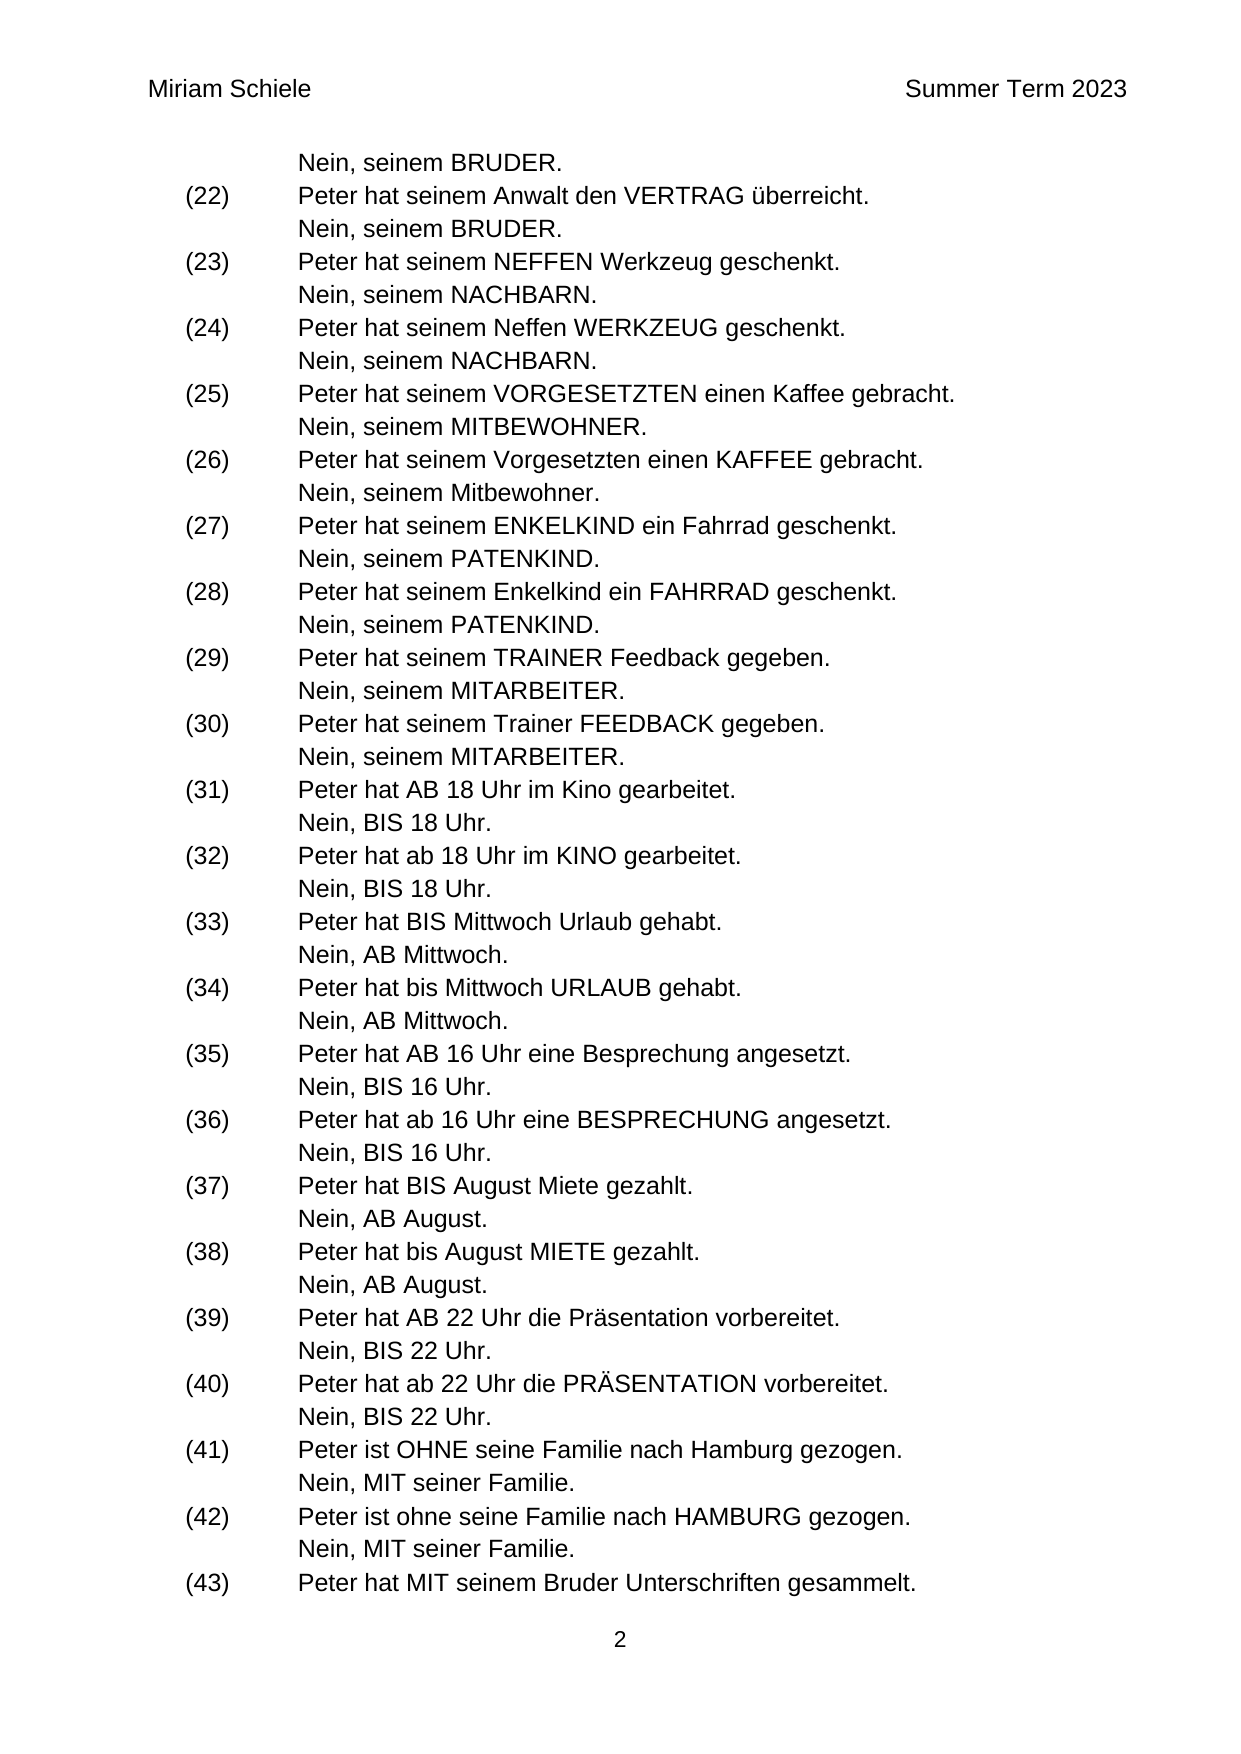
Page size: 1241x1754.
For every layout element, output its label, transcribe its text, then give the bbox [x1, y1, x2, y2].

list Peter hat AB 18 Uhr im Kino gearbeitet. [185, 775, 1093, 804]
list Peter hat ab 18 Uhr im KINO gearbeitet. [185, 841, 1093, 870]
list Peter hat seinem TRAINER Feedback gegeben. [185, 643, 1093, 672]
list Nein, seinem NACHBARN. [298, 346, 1093, 374]
list Nein, seinem Mitbewohner. [298, 478, 1093, 507]
list Nein, BIS 18 Uhr. [223, 808, 1093, 837]
list Peter hat AB 16 Uhr eine Besprechung angesetzt. [185, 1039, 1093, 1068]
list Nein, MIT seiner Familie. [223, 1468, 1093, 1497]
list Peter ist ohne seine Familie nach HAMBURG gezogen. [185, 1501, 1093, 1530]
list Peter hat ab 16 Uhr eine BESPRECHUNG angesetzt. [185, 1105, 1093, 1134]
list Peter hat bis Mittwoch URLAUB gehabt. [185, 973, 1093, 1002]
list Peter ist OHNE seine Familie nach Hamburg gezogen. [185, 1435, 1093, 1464]
list Nein, seinem MITARBEITER. [298, 676, 1093, 705]
list Nein, AB Mittwoch. [223, 1006, 1093, 1035]
list Peter hat seinem ENKELKIND ein Fahrrad geschenkt. [185, 511, 1093, 539]
list Nein, seinem BRUDER. [298, 148, 1093, 176]
list Nein, seinem BRUDER. [298, 214, 1093, 242]
list Nein, BIS 18 Uhr. [223, 874, 1093, 903]
list Nein, AB August. [298, 1204, 1093, 1233]
list Peter hat AB 22 Uhr die Präsentation vorbereitet. [185, 1303, 1093, 1332]
list Peter hat MIT seinem Bruder Unterschriften gesammelt. [185, 1567, 1093, 1596]
list Peter hat BIS Mittwoch Urlaub gehabt. [185, 907, 1093, 936]
text Nein, seinem PATENKIND. [148, 610, 1093, 639]
list Nein, seinem PATENKIND. [298, 544, 1093, 573]
list Nein, seinem NACHBARN. [298, 280, 1093, 308]
list Nein, AB August. [298, 1270, 1093, 1299]
list Peter hat BIS August Miete gezahlt. [185, 1171, 1093, 1200]
list Peter hat seinem Trainer FEEDBACK gegeben. [185, 709, 1093, 738]
list Nein, AB Mittwoch. [223, 940, 1093, 969]
list Peter hat seinem Vorgesetzten einen KAFFEE gebracht. [185, 445, 1093, 473]
list Peter hat ab 22 Uhr die PRÄSENTATION vorbereitet. [185, 1369, 1093, 1398]
list Nein, BIS 16 Uhr. [223, 1072, 1093, 1101]
list Peter hat seinem NEFFEN Werkzeug geschenkt. [185, 247, 1093, 275]
list Peter hat seinem Anwalt den VERTRAG überreicht. [185, 181, 1093, 209]
list Peter hat bis August MIETE gezahlt. [185, 1237, 1093, 1266]
list Nein, seinem MITARBEITER. [298, 742, 1093, 771]
list Peter hat seinem Neffen WERKZEUG geschenkt. [185, 313, 1093, 341]
list Nein, BIS 22 Uhr. [223, 1336, 1093, 1365]
list Nein, seinem MITBEWOHNER. [298, 412, 1093, 441]
list Nein, MIT seiner Familie. [223, 1534, 1093, 1563]
list Nein, BIS 16 Uhr. [223, 1138, 1093, 1167]
list Peter hat seinem VORGESETZTEN einen Kaffee gebracht. [185, 379, 1093, 407]
list Nein, BIS 22 Uhr. [223, 1402, 1093, 1431]
list Peter hat seinem Enkelkind ein FAHRRAD geschenkt. [185, 577, 1093, 606]
